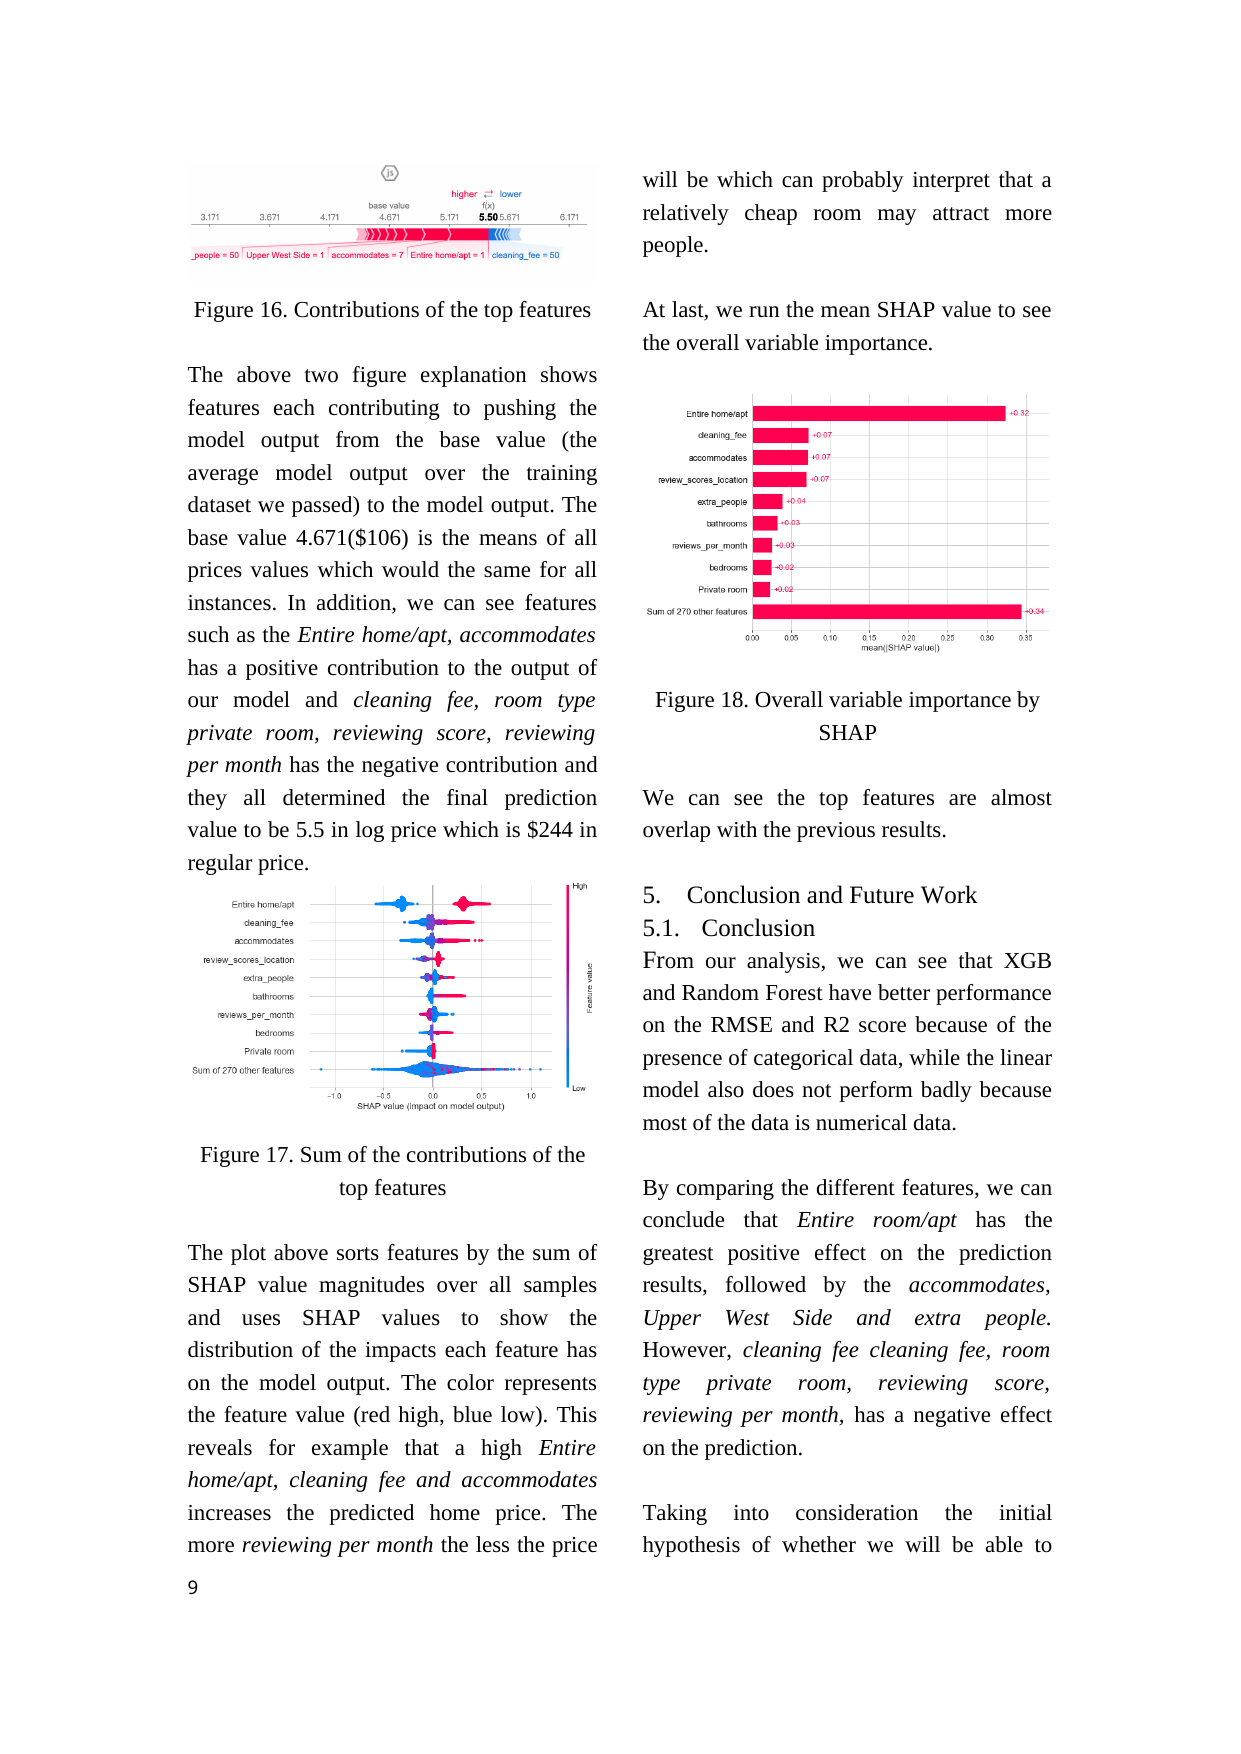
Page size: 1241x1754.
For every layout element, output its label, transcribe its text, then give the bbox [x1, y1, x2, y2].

picture [187, 163, 598, 282]
text The above two figure explanation shows features each contributing to pushing the model output from the base value (the average model output over the training dataset we passed) to the model output. The base value 4.671($106) is the means of all prices values which would the same for all instances. In addition, we can see features such as the Entire home/apt, accommodates has a positive contribution to the output of our model and cleaning fee, room type private room, reviewing score, reviewing per month has the negative contribution and they all determined the final prediction value to be 5.5 in log price which is $244 in regular price. [187, 358, 598, 878]
text From our analysis, we can see that XGB and Random Forest have better performance on the RMSE and R2 score because of the presence of categorical data, while the linear model also does not perform badly because most of the data is numerical data. [642, 943, 1053, 1138]
text The plot above sorts features by the sum of SHAP value magnitudes over all samples and uses SHAP values to show the distribution of the impacts each feature has on the model output. The color represents the feature value (red high, blue low). This reveals for example that a high Entire home/apt, cleaning fee and accommodates increases the predicted home price. The more reviewing per month the less the price will be which can probably interpret that a relatively cheap room may attract more people. [187, 1236, 598, 1561]
text Figure 18. Overall variable importance by SHAP [642, 683, 1053, 748]
text Figure 17. Sum of the contributions of the top features [187, 1138, 598, 1203]
picture [187, 878, 598, 1115]
text We can see the top features are almost overlap with the previous results. [642, 781, 1053, 846]
text By comparing the different features, we can conclude that Entire room/apt has the greatest positive effect on the prediction results, followed by the accommodates, Upper West Side and extra people. However, cleaning fee cleaning fee, room type private room, reviewing score, reviewing per month, has a negative effect on the prediction. [642, 1171, 1053, 1463]
text Figure 16. Contributions of the top features [187, 293, 598, 326]
text At last, we run the mean SHAP value to see the overall variable importance. [642, 293, 1053, 358]
list Conclusion and Future Work [642, 878, 1053, 911]
picture [642, 390, 1053, 656]
list Conclusion [642, 911, 1053, 943]
text The plot above sorts features by the sum of SHAP value magnitudes over all samples and uses SHAP values to show the distribution of the impacts each feature has on the model output. The color represents the feature value (red high, blue low). This reveals for example that a high Entire home/apt, cleaning fee and accommodates increases the predicted home price. The more reviewing per month the less the price will be which can probably interpret that a relatively cheap room may attract more people. [642, 163, 1053, 261]
